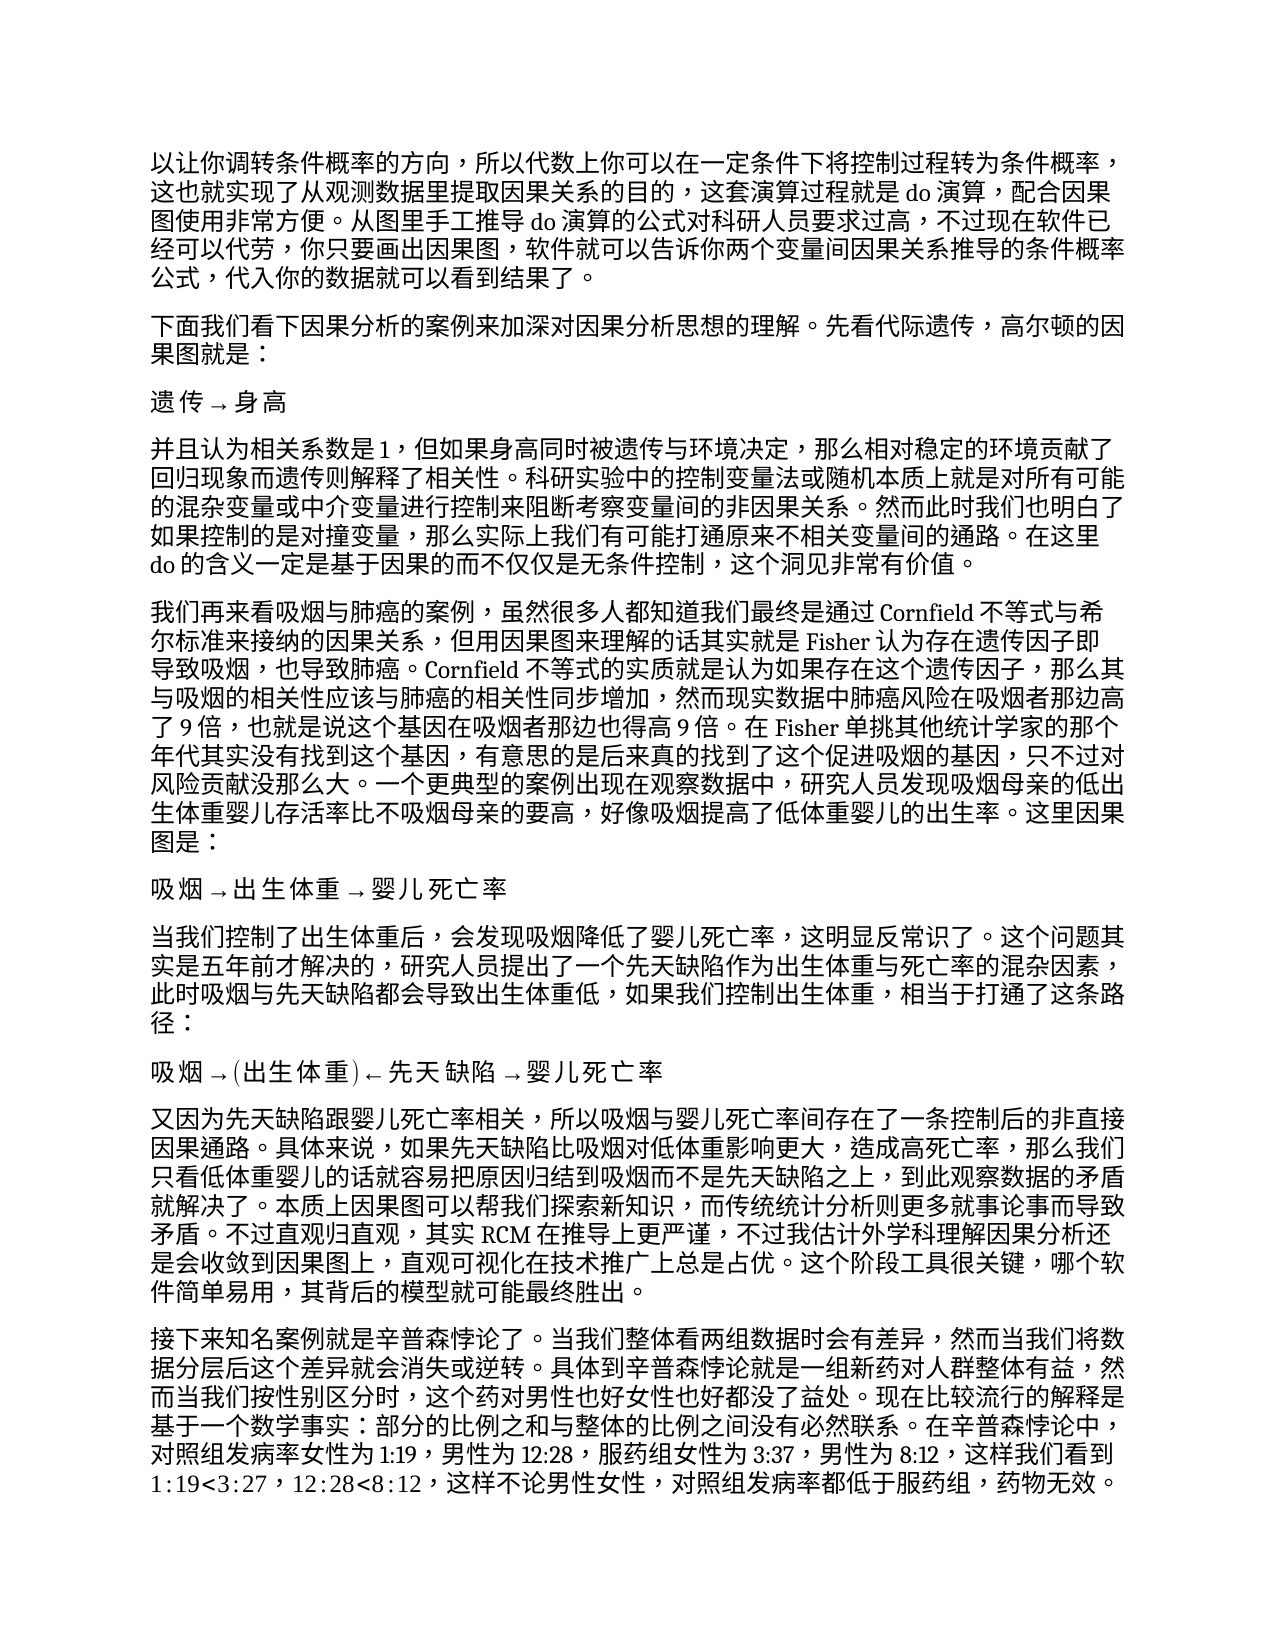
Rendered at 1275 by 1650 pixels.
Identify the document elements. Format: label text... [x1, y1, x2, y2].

text 我们再来看吸烟与肺癌的案例，虽然很多人都知道我们最终是通过Cornfield不等式与希尔标准来接纳的因果关系，但用因果图来理解的话其实就是 Fisher 认为存在遗传因子即导致吸烟，也导致肺癌。Cornfield 不等式的实质就是认为如果存在这个遗传因子，那么其与吸烟的相关性应该与肺癌的相关性同步增加，然而现实数据中肺癌风险在吸烟者那边高了9倍，也就是说这个基因在吸烟者那边也得高9倍。在 Fisher 单挑其他统计学家的那个年代其实没有找到这个基因，有意思的是后来真的找到了这个促进吸烟的基因，只不过对风险贡献没那么大。一个更典型的案例出现在观察数据中，研究人员发现吸烟母亲的低出生体重婴儿存活率比不吸烟母亲的要高，好像吸烟提高了低体重婴儿的出生率。这里因果图是： [150, 599, 1125, 857]
text 又因为先天缺陷跟婴儿死亡率相关，所以吸烟与婴儿死亡率间存在了一条控制后的非直接因果通路。具体来说，如果先天缺陷比吸烟对低体重影响更大，造成高死亡率，那么我们只看低体重婴儿的话就容易把原因归结到吸烟而不是先天缺陷之上，到此观察数据的矛盾就解决了。本质上因果图可以帮我们探索新知识，而传统统计分析则更多就事论事而导致矛盾。不过直观归直观，其实 RCM 在推导上更严谨，不过我估计外学科理解因果分析还是会收敛到因果图上，直观可视化在技术推广上总是占优。这个阶段工具很关键，哪个软件简单易用，其背后的模型就可能最终胜出。 [150, 1106, 1125, 1307]
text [150, 150, 1125, 294]
text 并且认为相关系数是1，但如果身高同时被遗传与环境决定，那么相对稳定的环境贡献了回归现象而遗传则解释了相关性。科研实验中的控制变量法或随机本质上就是对所有可能的混杂变量或中介变量进行控制来阻断考察变量间的非因果关系。然而此时我们也明白了如果控制的是对撞变量，那么实际上我们有可能打通原来不相关变量间的通路。在这里 do 的含义一定是基于因果的而不仅仅是无条件控制，这个洞见非常有价值。 [150, 436, 1125, 580]
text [150, 1326, 1125, 1499]
text 下面我们看下因果分析的案例来加深对因果分析思想的理解。先看代际遗传，高尔顿的因果图就是： [150, 312, 1125, 370]
text 当我们控制了出生体重后，会发现吸烟降低了婴儿死亡率，这明显反常识了。这个问题其实是五年前才解决的，研究人员提出了一个先天缺陷作为出生体重与死亡率的混杂因素，此时吸烟与先天缺陷都会导致出生体重低，如果我们控制出生体重，相当于打通了这条路径： [150, 924, 1125, 1039]
